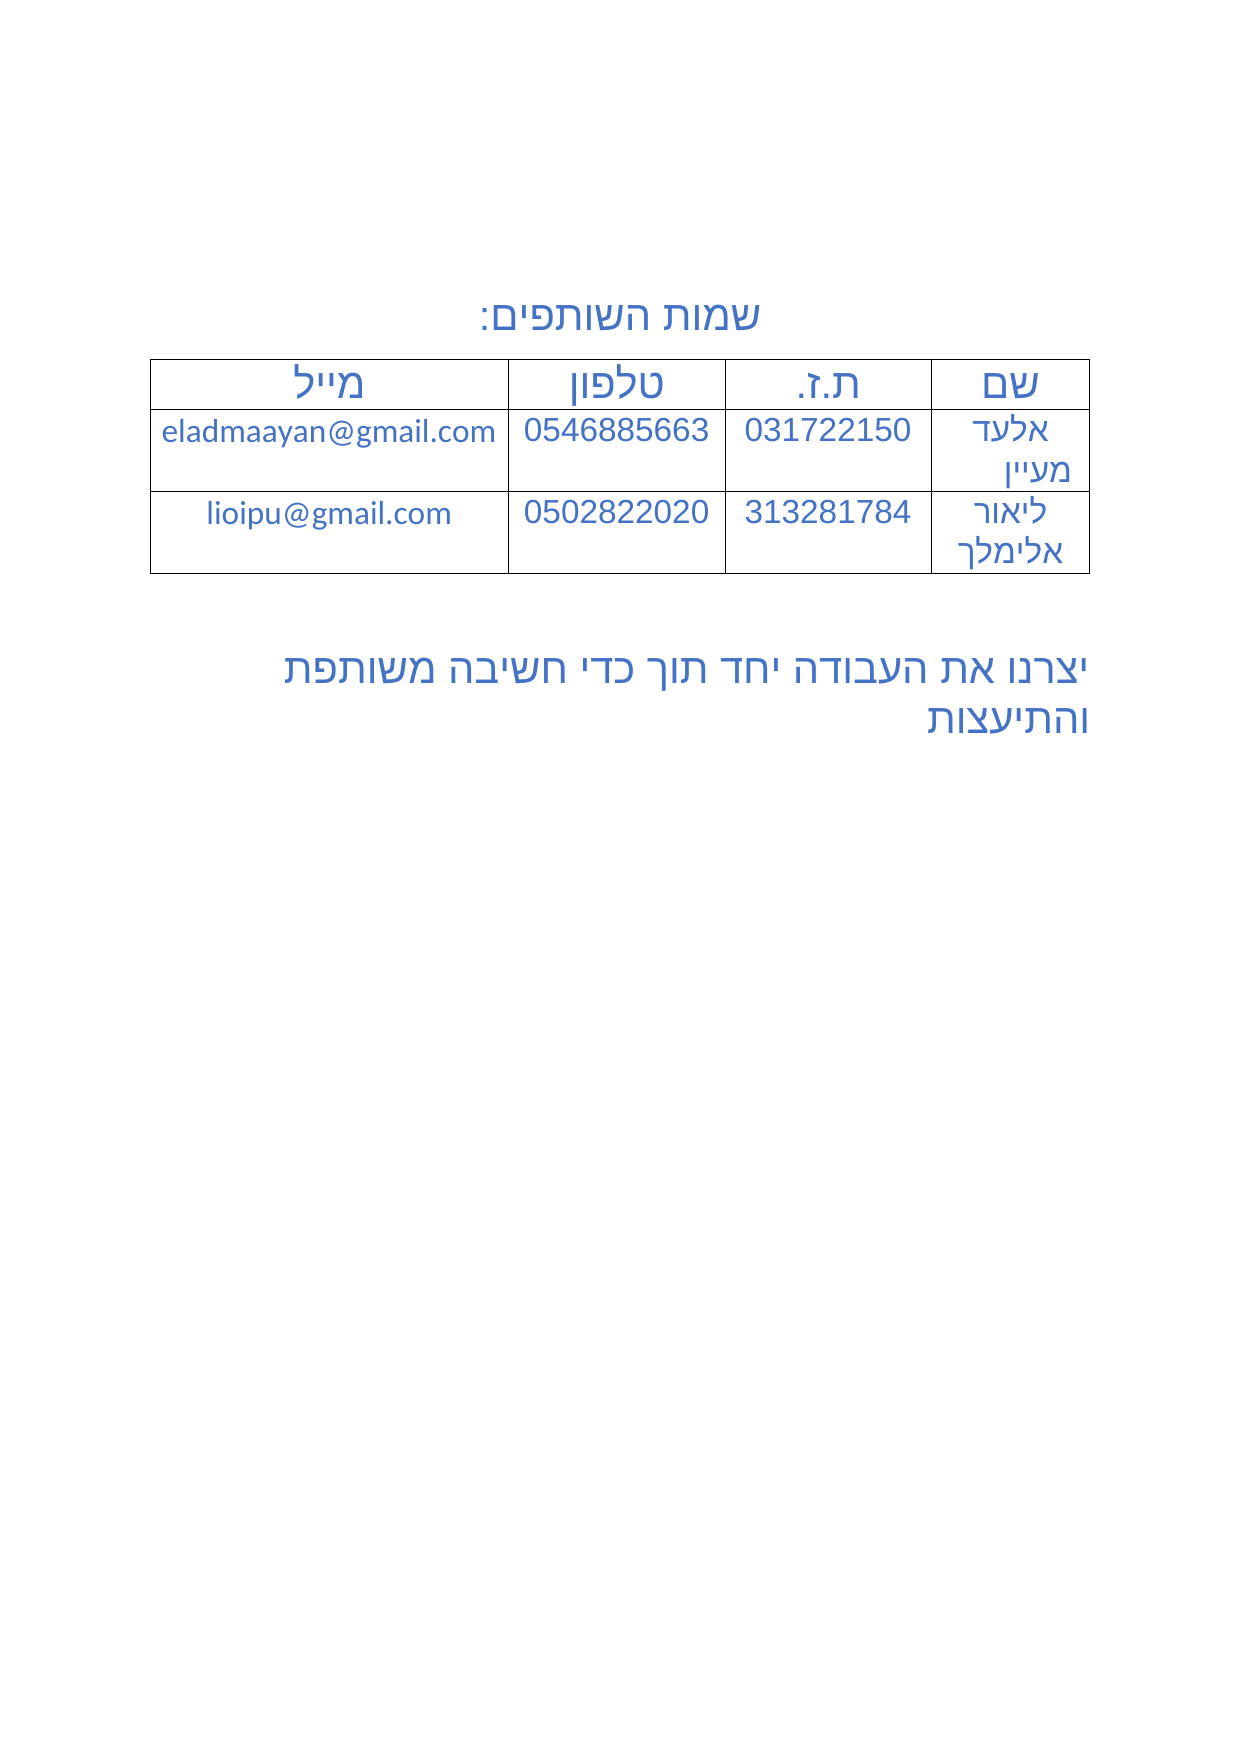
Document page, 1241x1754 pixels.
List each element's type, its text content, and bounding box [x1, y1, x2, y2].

text יצרנו את העבודה יחד תוך כדי חשיבה משותפת והתיעצות [150, 644, 1090, 743]
table_cell 0502822020 [509, 492, 725, 572]
table_cell ליאור אלימלך [932, 492, 1089, 572]
table_header שם [932, 360, 1089, 409]
table_cell lioipu@gmail.com [151, 492, 508, 572]
table_cell אלעד מעיין [932, 410, 1089, 491]
text שמות השותפים: [150, 291, 1090, 339]
table_header ת.ז. [726, 360, 931, 409]
table_cell 031722150 [726, 410, 931, 491]
table_header טלפון [509, 360, 725, 409]
table_cell 0546885663 [509, 410, 725, 491]
table_cell 313281784 [726, 492, 931, 572]
table_header מייל [151, 360, 508, 409]
table_cell eladmaayan@gmail.com [151, 410, 508, 491]
